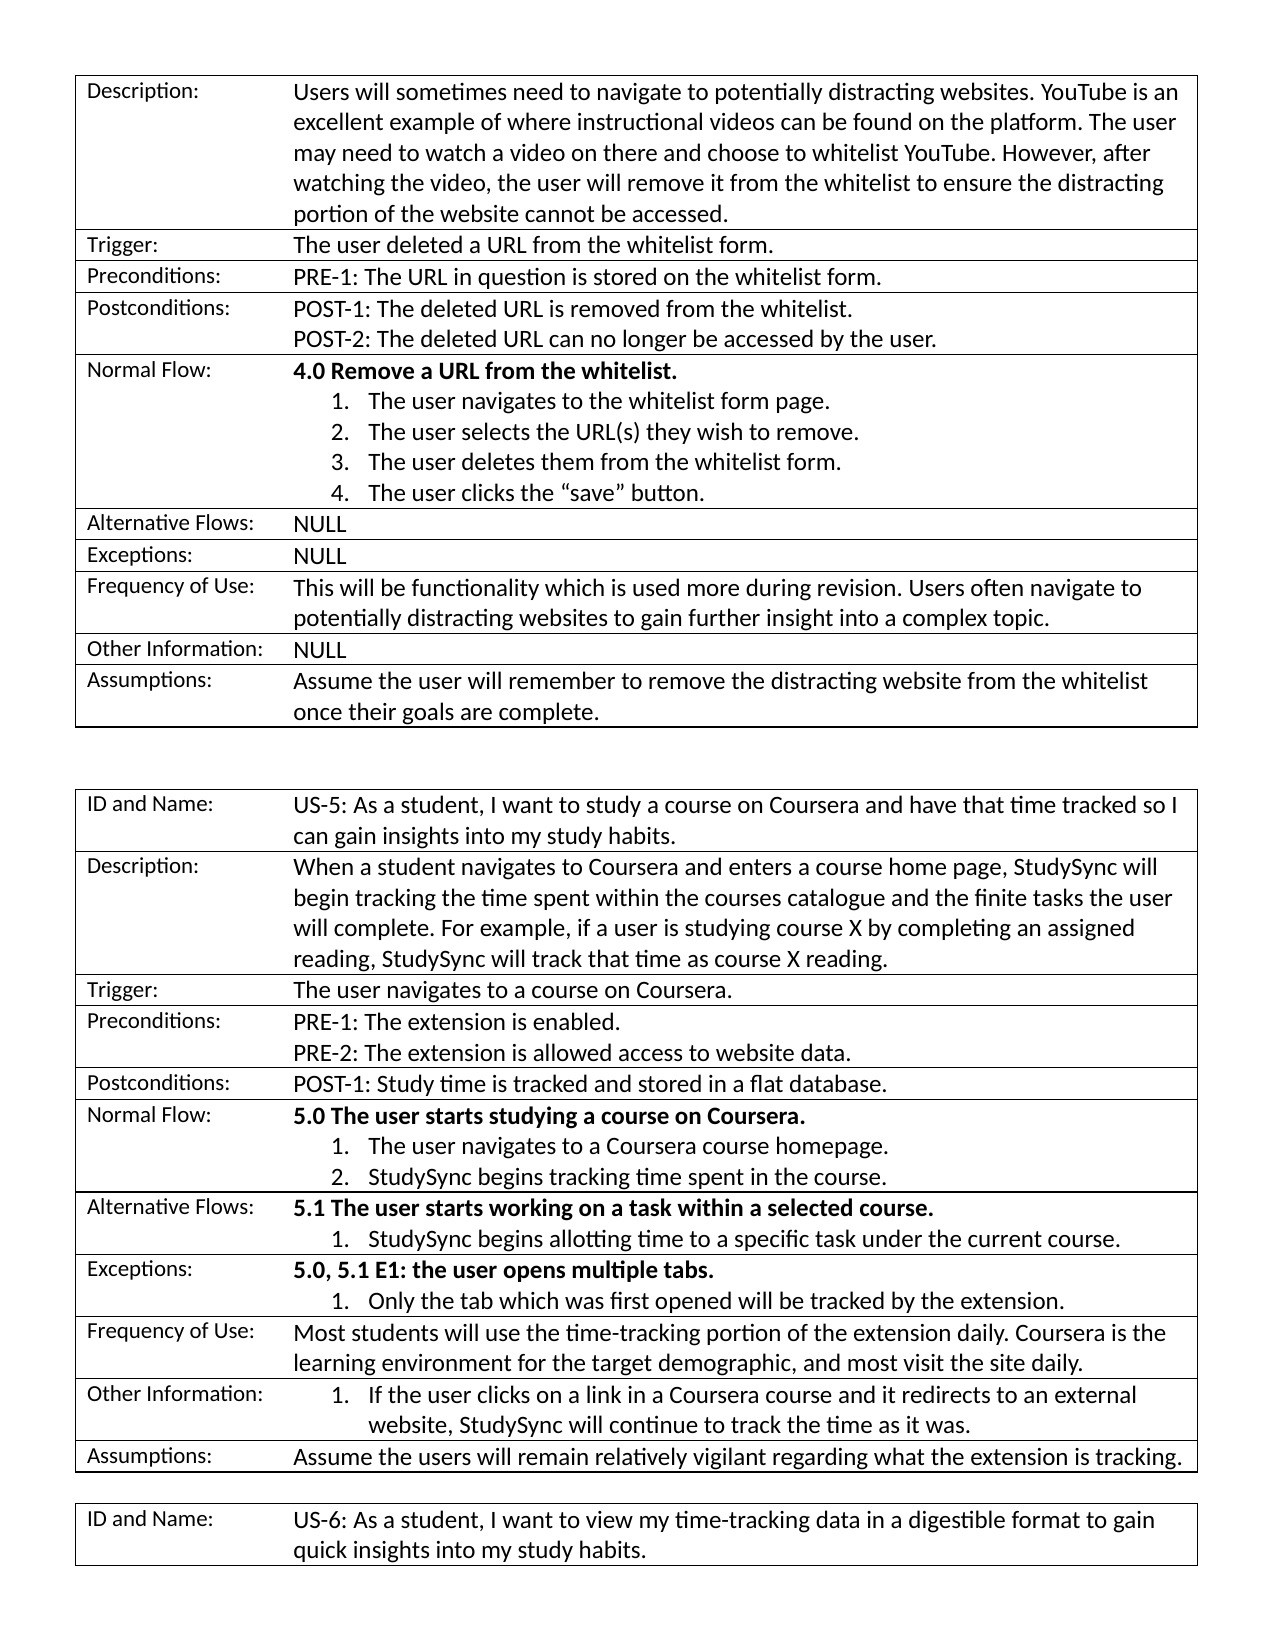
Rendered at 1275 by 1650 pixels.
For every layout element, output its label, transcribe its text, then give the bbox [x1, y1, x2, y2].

table_header ID and Name: [76, 1504, 282, 1565]
table_cell Other Information: [76, 634, 282, 664]
table_cell 5.0 The user starts studying a course on Coursera. The user navigates to a Coursera course homepage. StudySync begins tracking time spent in the course. [282, 1100, 1197, 1191]
table_cell Users will sometimes need to navigate to potentially distracting websites. YouTube is an excellent example of where instructional videos can be found on the platform. The user may need to watch a video on there and choose to whitelist YouTube. However, after watching the video, the user will remove it from the whitelist to ensure the distracting portion of the website cannot be accessed. [282, 76, 1197, 229]
table_cell NULL [282, 634, 1197, 664]
table_cell 5.0, 5.1 E1: the user opens multiple tabs. Only the tab which was first opened will be tracked by the extension. [282, 1255, 1197, 1316]
table_cell Alternative Flows: [76, 509, 282, 539]
table_cell Other Information: [76, 1379, 282, 1440]
table_cell When a student navigates to Coursera and enters a course home page, StudySync will begin tracking the time spent within the courses catalogue and the finite tasks the user will complete. For example, if a user is studying course X by completing an assigned reading, StudySync will track that time as course X reading. [282, 852, 1197, 974]
table_header US-6: As a student, I want to view my time-tracking data in a digestible format to gain quick insights into my study habits. [282, 1504, 1197, 1565]
table_cell NULL [282, 509, 1197, 539]
table_cell Exceptions: [76, 1255, 282, 1316]
table_cell Description: [76, 76, 282, 229]
table_cell PRE-1: The extension is enabled. PRE-2: The extension is allowed access to website data. [282, 1006, 1197, 1067]
table_cell If the user clicks on a link in a Coursera course and it redirects to an external website, StudySync will continue to track the time as it was. [282, 1379, 1197, 1440]
table_cell Preconditions: [76, 1006, 282, 1067]
table_cell Frequency of Use: [76, 1317, 282, 1378]
table_header ID and Name: [76, 790, 282, 851]
table_cell Postconditions: [76, 293, 282, 354]
table_cell 5.1 The user starts working on a task within a selected course. StudySync begins allotting time to a specific task under the current course. [282, 1193, 1197, 1253]
table_cell Assumptions: [76, 665, 282, 726]
table_cell Alternative Flows: [76, 1193, 282, 1253]
table_cell Assume the users will remain relatively vigilant regarding what the extension is tracking. [282, 1441, 1197, 1471]
table_cell Most students will use the time-tracking portion of the extension daily. Coursera is the learning environment for the target demographic, and most visit the site daily. [282, 1317, 1197, 1378]
table_cell The user deleted a URL from the whitelist form. [282, 230, 1197, 260]
table_cell POST-1: Study time is tracked and stored in a flat database. [282, 1068, 1197, 1099]
table_cell Normal Flow: [76, 355, 282, 507]
table_cell Preconditions: [76, 261, 282, 292]
table_cell 4.0 Remove a URL from the whitelist. The user navigates to the whitelist form page. The user selects the URL(s) they wish to remove. The user deletes them from the whitelist form. The user clicks the “save” button. [282, 355, 1197, 507]
table_cell Frequency of Use: [76, 572, 282, 633]
table_cell This will be functionality which is used more during revision. Users often navigate to potentially distracting websites to gain further insight into a complex topic. [282, 572, 1197, 633]
table_cell Exceptions: [76, 540, 282, 571]
table_cell POST-1: The deleted URL is removed from the whitelist. POST-2: The deleted URL can no longer be accessed by the user. [282, 293, 1197, 354]
table_cell NULL [282, 540, 1197, 571]
table_cell Description: [76, 852, 282, 974]
table_cell PRE-1: The URL in question is stored on the whitelist form. [282, 261, 1197, 292]
table_cell The user navigates to a course on Coursera. [282, 975, 1197, 1005]
table_cell Assumptions: [76, 1441, 282, 1471]
table_cell Trigger: [76, 975, 282, 1005]
table_cell Trigger: [76, 230, 282, 260]
table_cell Normal Flow: [76, 1100, 282, 1191]
table_header US-5: As a student, I want to study a course on Coursera and have that time tracked so I can gain insights into my study habits. [282, 790, 1197, 851]
table_cell Assume the user will remember to remove the distracting website from the whitelist once their goals are complete. [282, 665, 1197, 726]
table_cell Postconditions: [76, 1068, 282, 1099]
